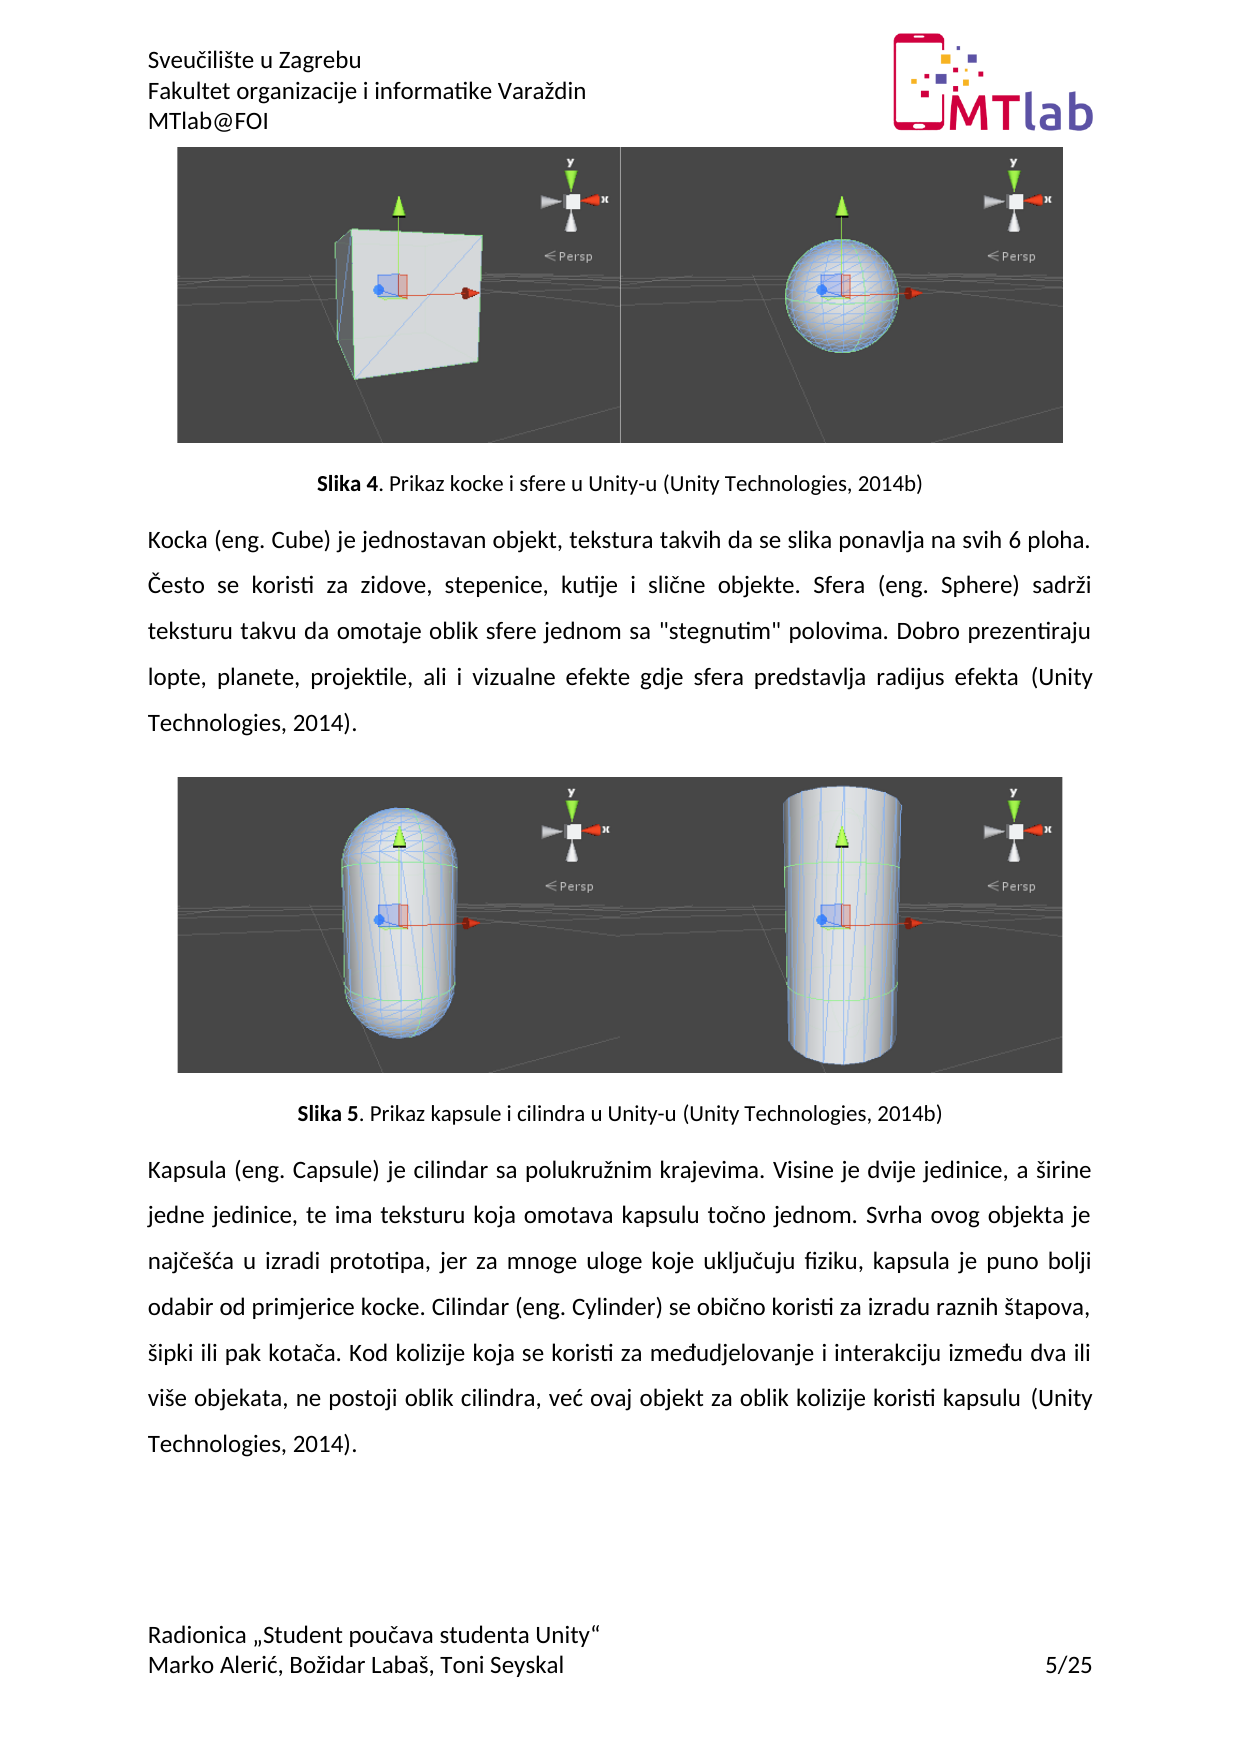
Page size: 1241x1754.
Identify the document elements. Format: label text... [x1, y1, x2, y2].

text Kapsula (eng. Capsule) je cilindar sa polukružnim krajevima. Visine je dvije jedinice, a širine jedne jedinice, te ima teksturu koja omotava kapsulu točno jednom. Svrha ovog objekta je najčešća u izradi prototipa, jer za mnoge uloge koje uključuju fiziku, kapsula je puno bolji odabir od primjerice kocke. Cilindar (eng. Cylinder) se obično koristi za izradu raznih štapova, šipki ili pak kotača. Kod kolizije koja se koristi za međudjelovanje i interakciju između dva ili više objekata, ne postoji oblik cilindra, već ovaj objekt za oblik kolizije koristi kapsulu (Unity Technologies, 2014). [148, 1154, 1093, 1459]
picture [177, 777, 1063, 1073]
picture [177, 147, 1063, 443]
text Slika 4. Prikaz kocke i sfere u Unity-u (Unity Technologies, 2014b) [148, 469, 1093, 497]
text Kocka (eng. Cube) je jednostavan objekt, tekstura takvih da se slika ponavlja na svih 6 ploha. Često se koristi za zidove, stepenice, kutije i slične objekte. Sfera (eng. Sphere) sadrži teksturu takvu da omotaje oblik sfere jednom sa "stegnutim" polovima. Dobro prezentiraju lopte, planete, projektile, ali i vizualne efekte gdje sfera predstavlja radijus efekta (Unity Technologies, 2014). [148, 524, 1093, 737]
text Slika 5. Prikaz kapsule i cilindra u Unity-u (Unity Technologies, 2014b) [148, 1099, 1093, 1127]
picture [878, 18, 1105, 145]
